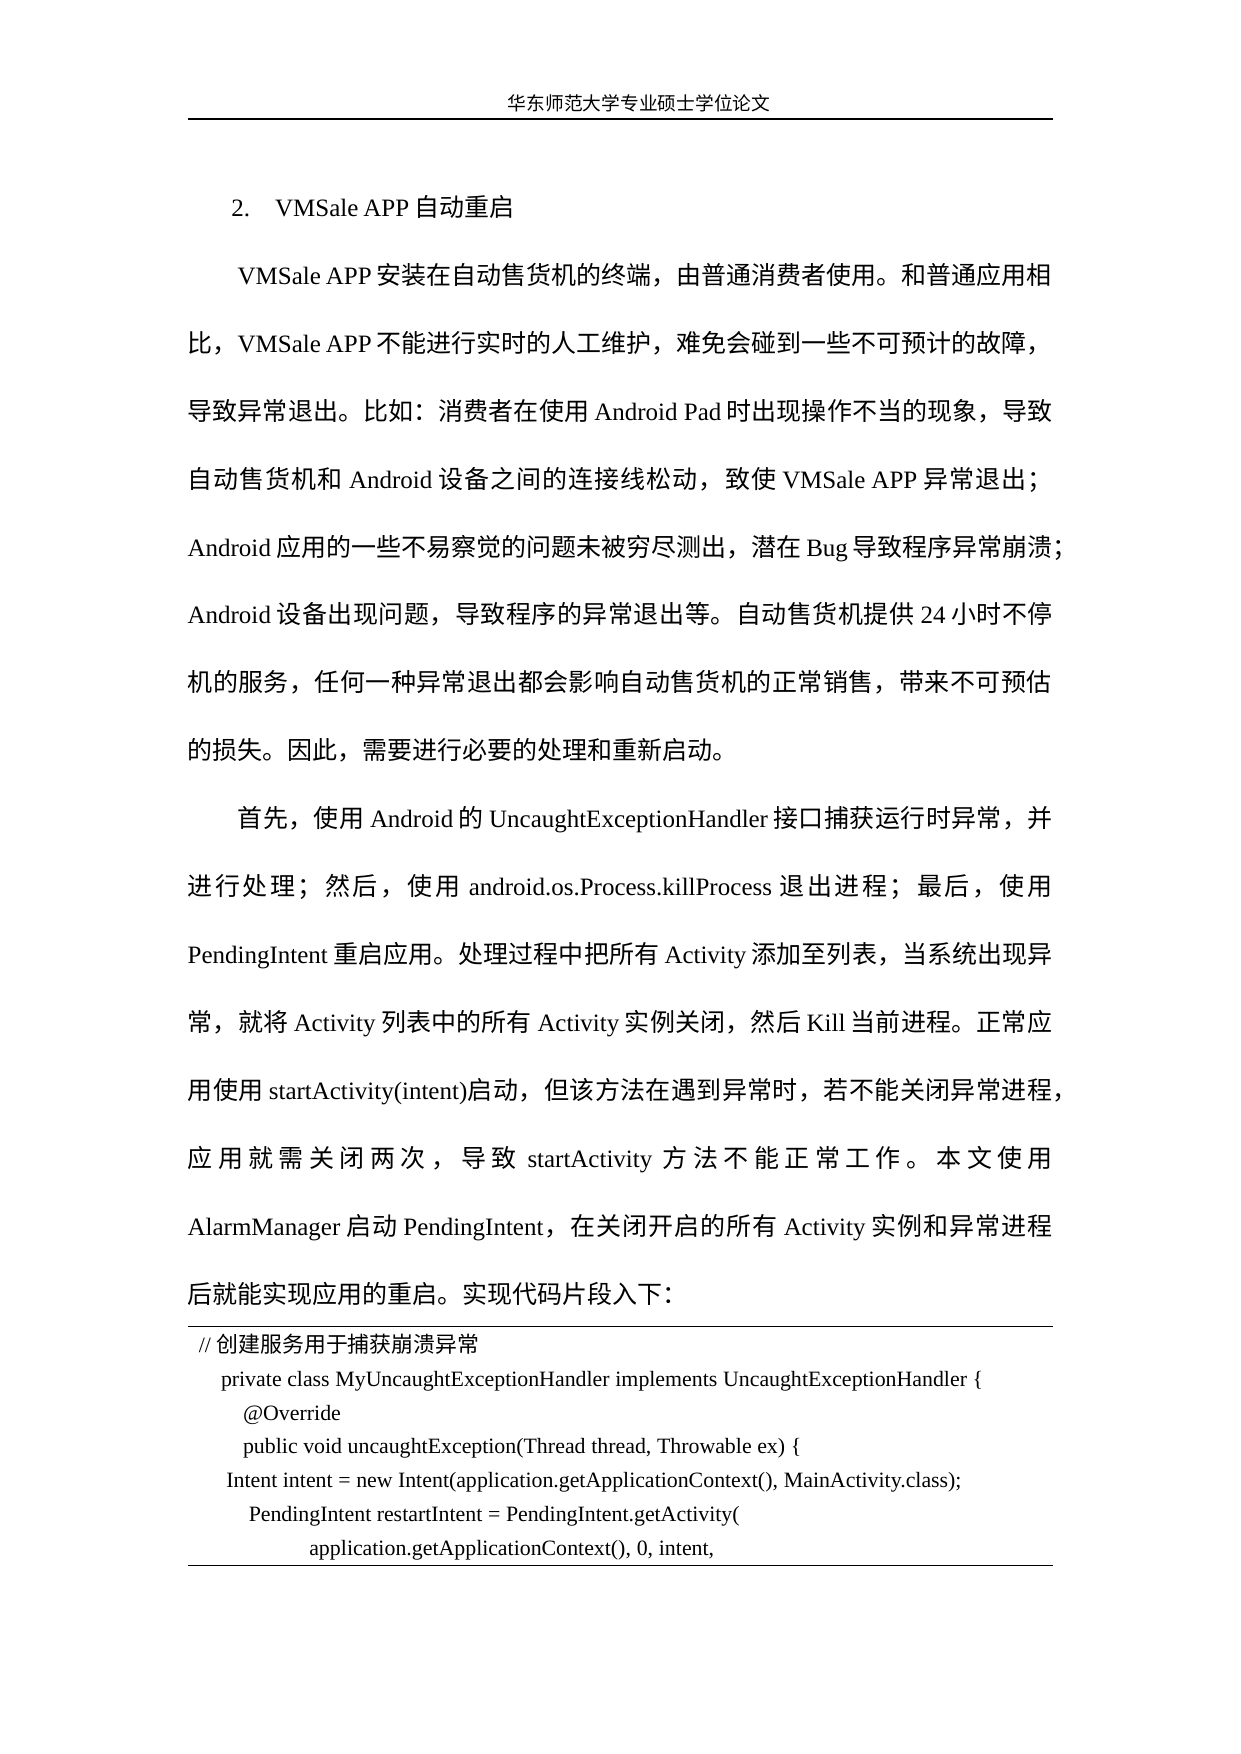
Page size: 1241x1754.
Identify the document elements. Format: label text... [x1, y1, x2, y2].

text 首先，使用Android的UncaughtExceptionHandler接口捕获运行时异常，并进行处理；然后，使用android.os.Process.killProcess退出进程；最后，使用PendingIntent重启应用。处理过程中把所有Activity添加至列表，当系统出现异常，就将Activity列表中的所有Activity实例关闭，然后Kill当前进程。正常应用使用startActivity(intent)启动，但该方法在遇到异常时，若不能关闭异常进程，应用就需关闭两次，导致startActivity方法不能正常工作。本文使用AlarmManager启动PendingIntent，在关闭开启的所有Activity实例和异常进程后就能实现应用的重启。实现代码片段入下： [187, 783, 1053, 1326]
list VMSale APP自动重启 [231, 172, 1053, 239]
text VMSale APP安装在自动售货机的终端，由普通消费者使用。和普通应用相比，VMSale APP不能进行实时的人工维护，难免会碰到一些不可预计的故障，导致异常退出。比如：消费者在使用Android Pad时出现操作不当的现象，导致自动售货机和Android设备之间的连接线松动，致使VMSale APP异常退出；Android应用的一些不易察觉的问题未被穷尽测出，潜在Bug导致程序异常崩溃；Android设备出现问题，导致程序的异常退出等。自动售货机提供24小时不停机的服务，任何一种异常退出都会影响自动售货机的正常销售，带来不可预估的损失。因此，需要进行必要的处理和重新启动。 [187, 239, 1053, 783]
